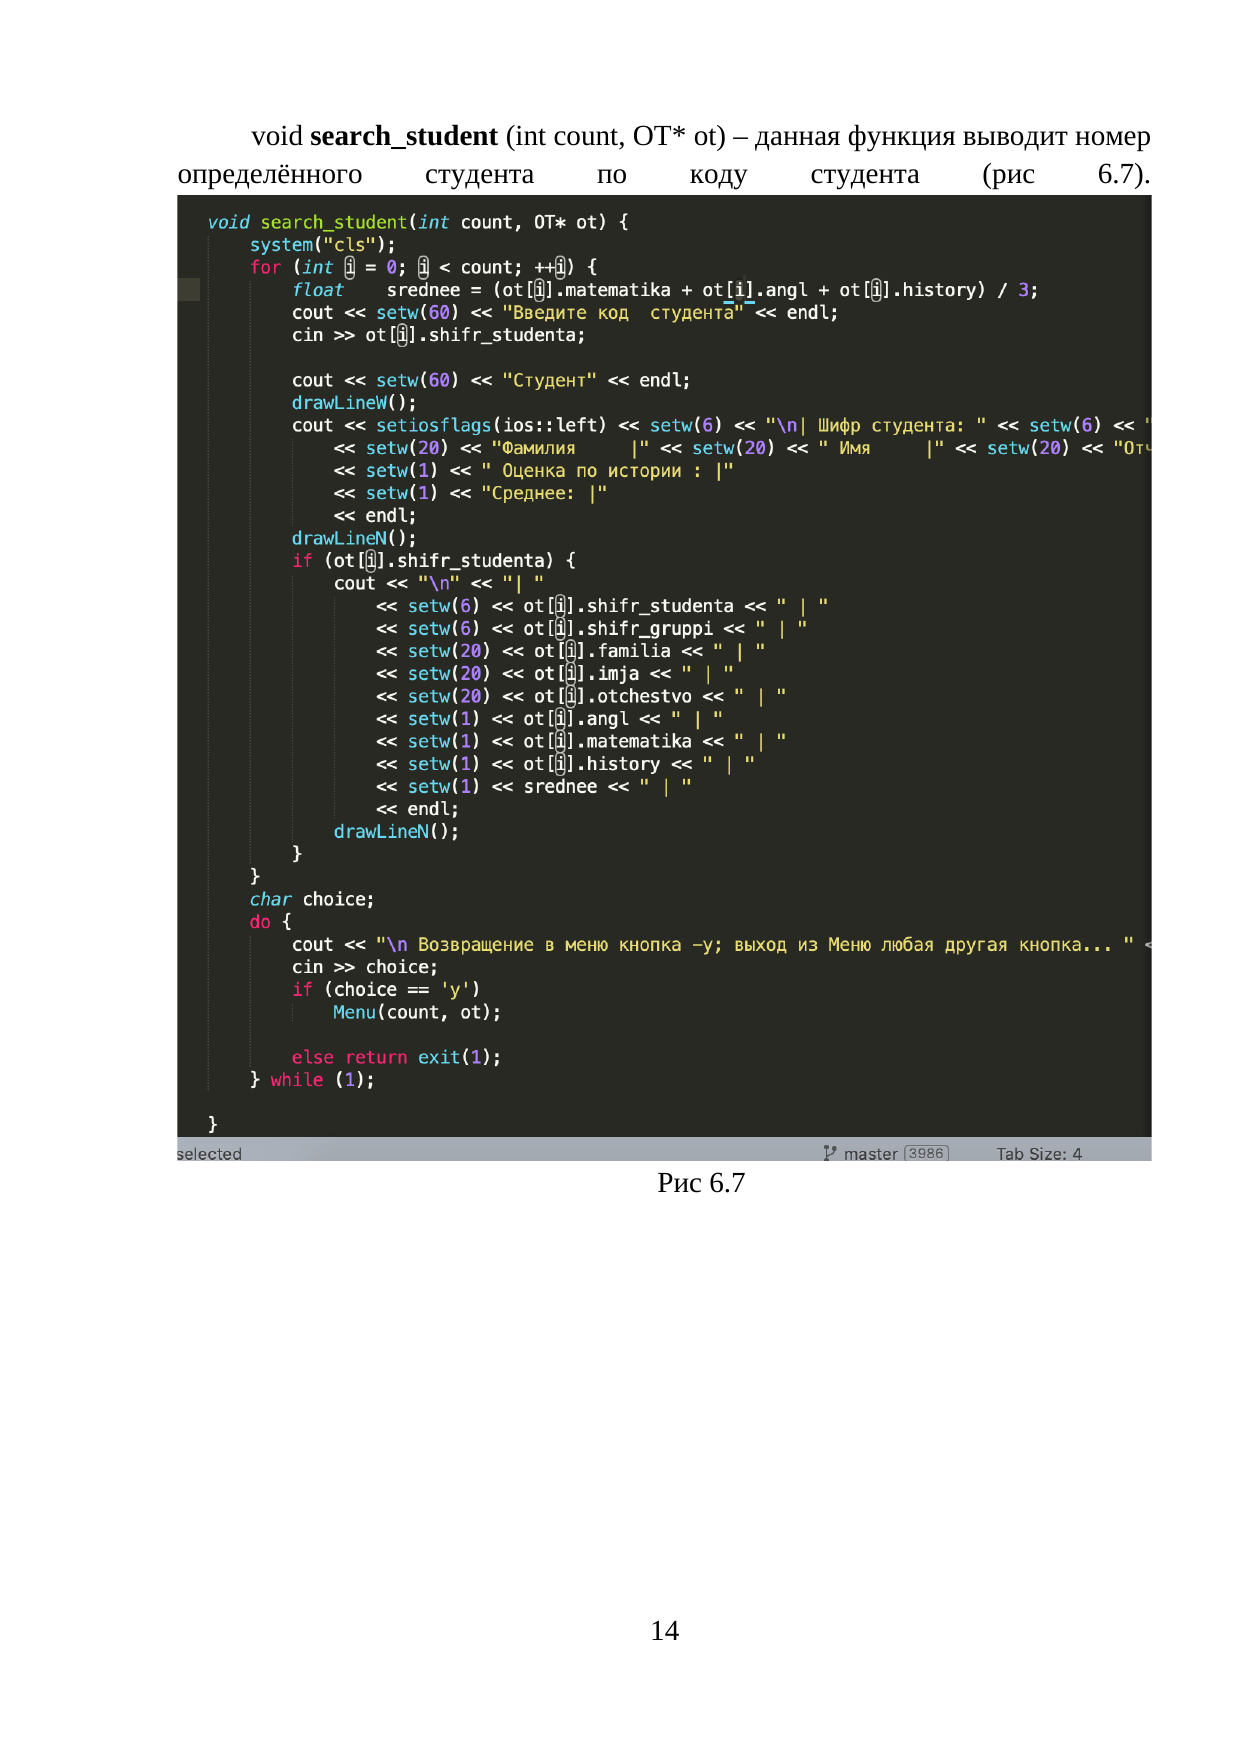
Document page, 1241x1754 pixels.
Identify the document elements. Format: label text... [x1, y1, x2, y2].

text void search_student (int count, OT* ot) – данная функция выводит номер определённого студента по коду студента (рис 6.7). [177, 118, 1152, 195]
text Рис 6.7 [177, 1166, 1152, 1199]
picture [177, 195, 1152, 1161]
